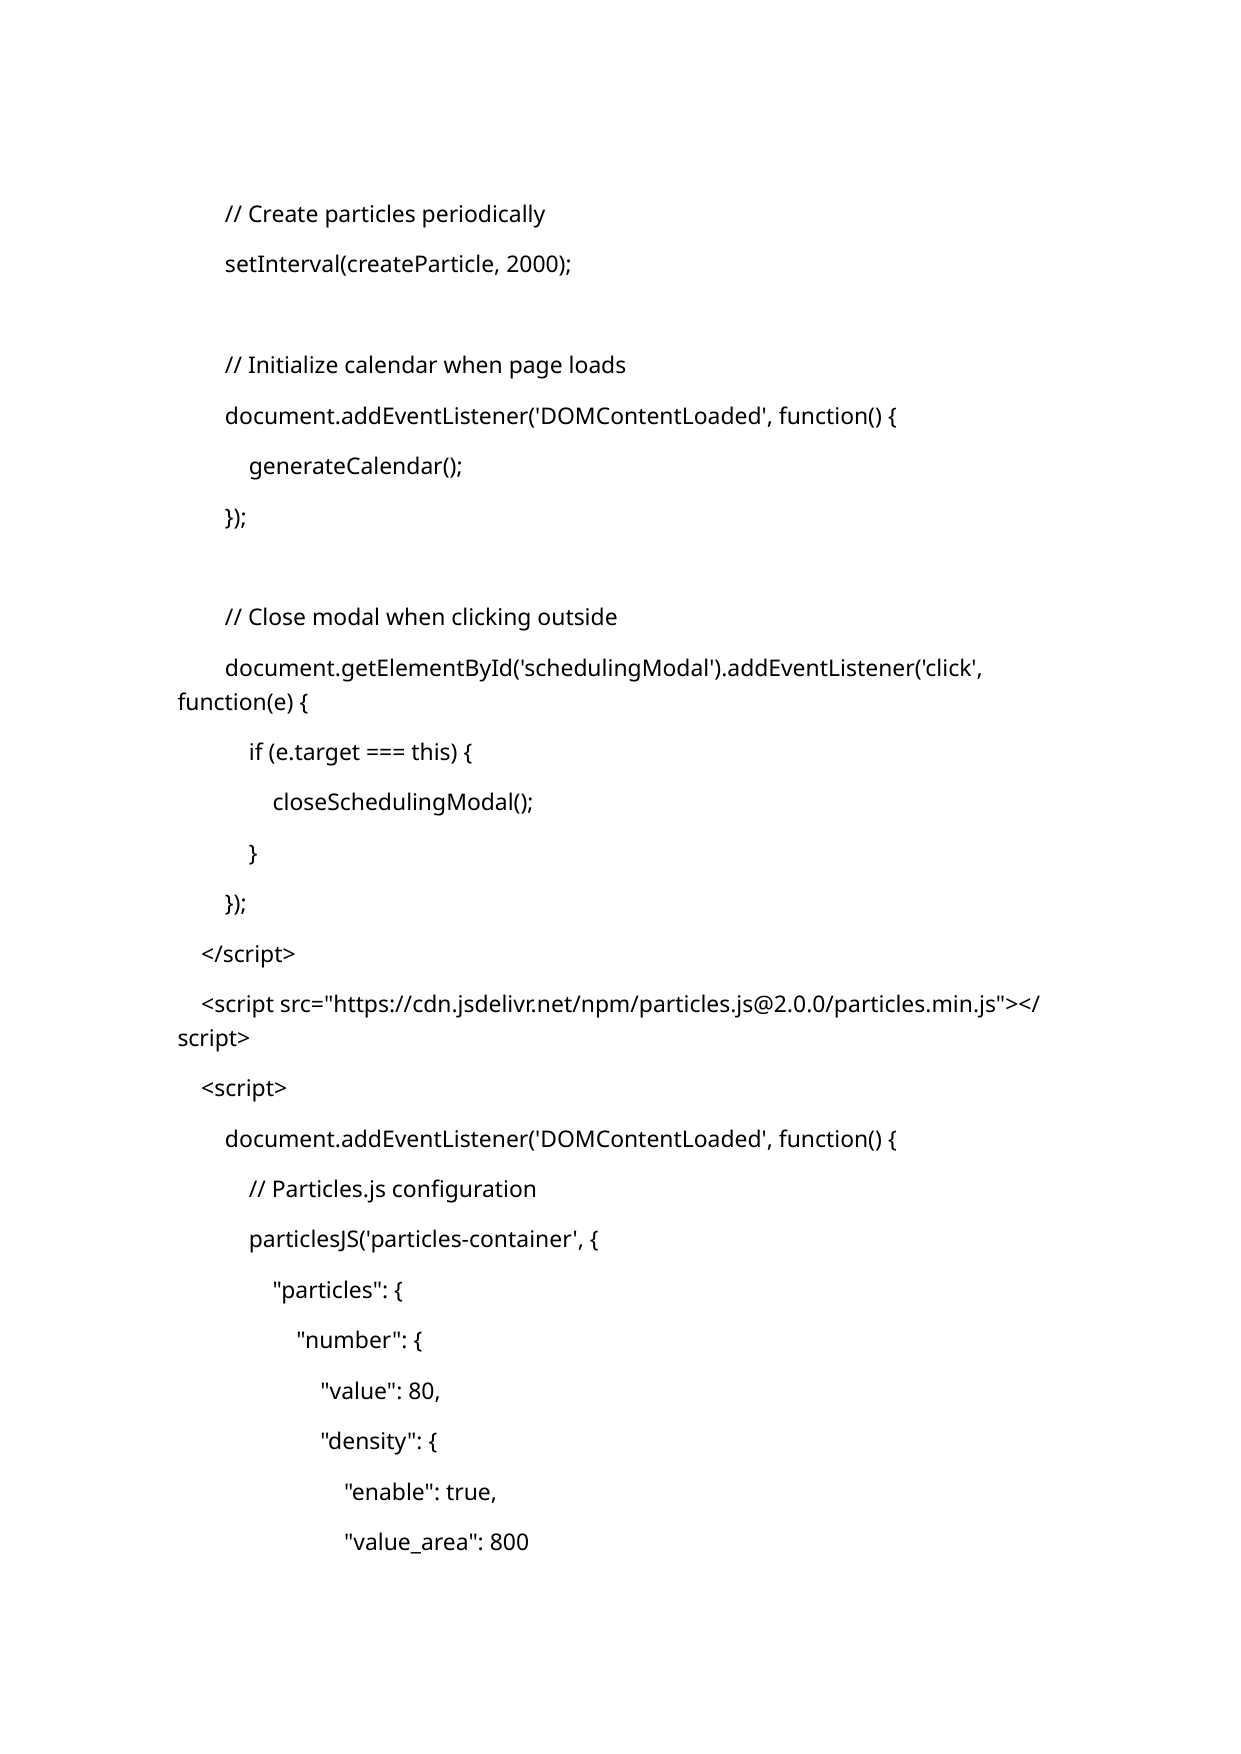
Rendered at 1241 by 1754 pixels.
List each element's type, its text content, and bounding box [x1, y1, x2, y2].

text <script> [177, 1072, 1063, 1103]
text "enable": true, [177, 1476, 1063, 1507]
text "value": 80, [177, 1375, 1063, 1406]
text setInterval(createParticle, 2000); [177, 248, 1063, 280]
text "density": { [177, 1425, 1063, 1456]
text "particles": { [177, 1274, 1063, 1305]
text "number": { [177, 1324, 1063, 1356]
text }); [177, 501, 1063, 532]
text <script src="https://cdn.jsdelivr.net/npm/particles.js@2.0.0/particles.min.js"></script> [177, 988, 1063, 1053]
text closeSchedulingModal(); [177, 786, 1063, 818]
text document.getElementById('schedulingModal').addEventListener('click', function(e) { [177, 652, 1063, 717]
text document.addEventListener('DOMContentLoaded', function() { [177, 400, 1063, 431]
text // Close modal when clicking outside [177, 601, 1063, 633]
text // Create particles periodically [177, 198, 1063, 229]
text generateCalendar(); [177, 450, 1063, 481]
text document.addEventListener('DOMContentLoaded', function() { [177, 1123, 1063, 1154]
text // Initialize calendar when page loads [177, 349, 1063, 381]
text }); [177, 887, 1063, 918]
text } [177, 837, 1063, 868]
text </script> [177, 938, 1063, 969]
text if (e.target === this) { [177, 736, 1063, 767]
text "value_area": 800 [177, 1526, 1063, 1557]
text particlesJS('particles-container', { [177, 1223, 1063, 1255]
text // Particles.js configuration [177, 1173, 1063, 1204]
